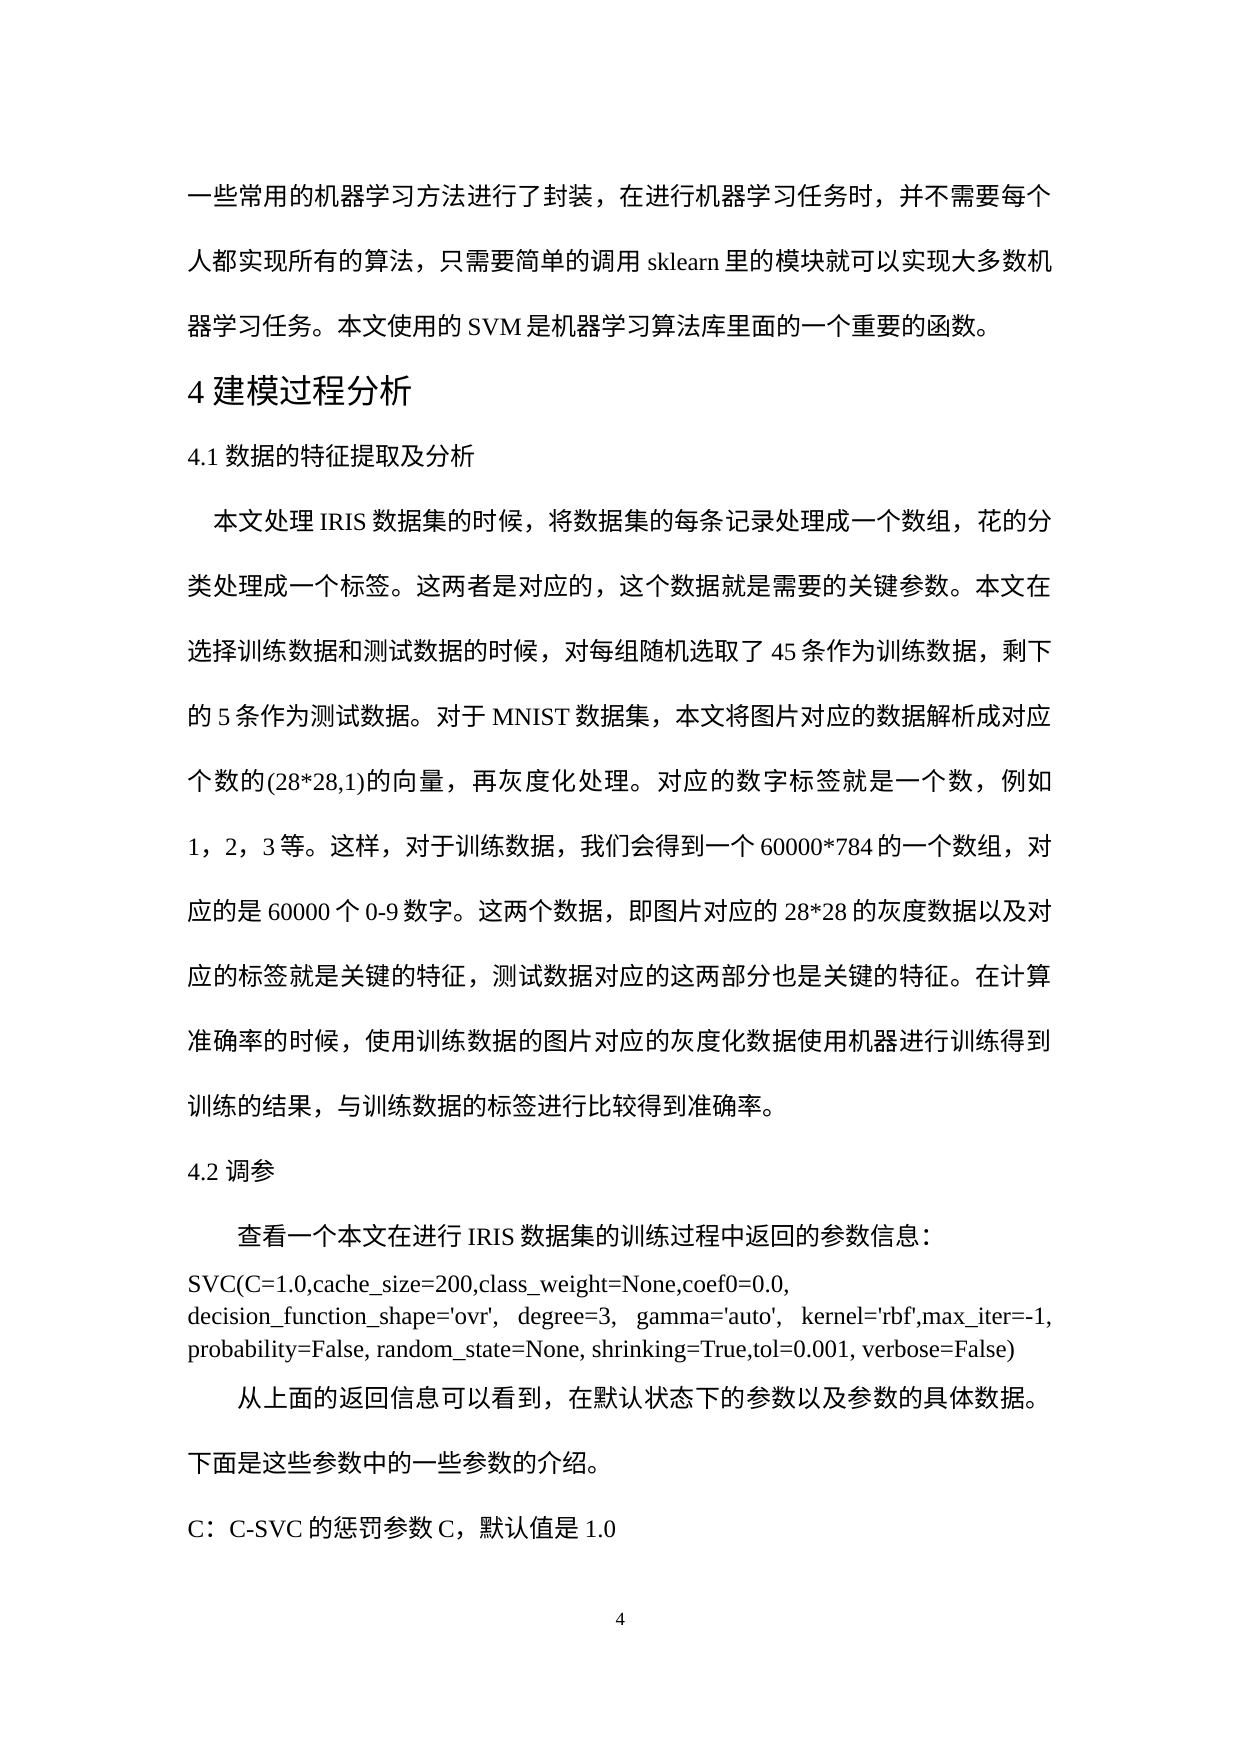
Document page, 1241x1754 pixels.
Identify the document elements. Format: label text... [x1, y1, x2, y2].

text SVC(C=1.0,cache_size=200,class_weight=None,coef0=0.0, [187, 1267, 1053, 1299]
text decision_function_shape='ovr', degree=3, gamma='auto', kernel='rbf',max_iter=-1, probability=False, random_state=None, shrinking=True,tol=0.001, verbose=False) [187, 1299, 1053, 1364]
subtitle 4.2 调参 [187, 1137, 1053, 1202]
subtitle 4 建模过程分析 [187, 357, 1053, 422]
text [187, 162, 1053, 357]
subtitle 4.1 数据的特征提取及分析 [187, 422, 1053, 487]
text C：C-SVC的惩罚参数C，默认值是1.0 [187, 1494, 1053, 1559]
text 本文处理IRIS数据集的时候，将数据集的每条记录处理成一个数组，花的分类处理成一个标签。这两者是对应的，这个数据就是需要的关键参数。本文在选择训练数据和测试数据的时候，对每组随机选取了45条作为训练数据，剩下的5条作为测试数据。对于MNIST数据集，本文将图片对应的数据解析成对应个数的(28*28,1)的向量，再灰度化处理。对应的数字标签就是一个数，例如1，2，3等。这样，对于训练数据，我们会得到一个60000*784的一个数组，对应的是60000个0-9数字。这两个数据，即图片对应的28*28的灰度数据以及对应的标签就是关键的特征，测试数据对应的这两部分也是关键的特征。在计算准确率的时候，使用训练数据的图片对应的灰度化数据使用机器进行训练得到训练的结果，与训练数据的标签进行比较得到准确率。 [187, 487, 1053, 1137]
text 查看一个本文在进行IRIS数据集的训练过程中返回的参数信息： [187, 1202, 1053, 1267]
text 从上面的返回信息可以看到，在默认状态下的参数以及参数的具体数据。下面是这些参数中的一些参数的介绍。 [187, 1364, 1053, 1494]
